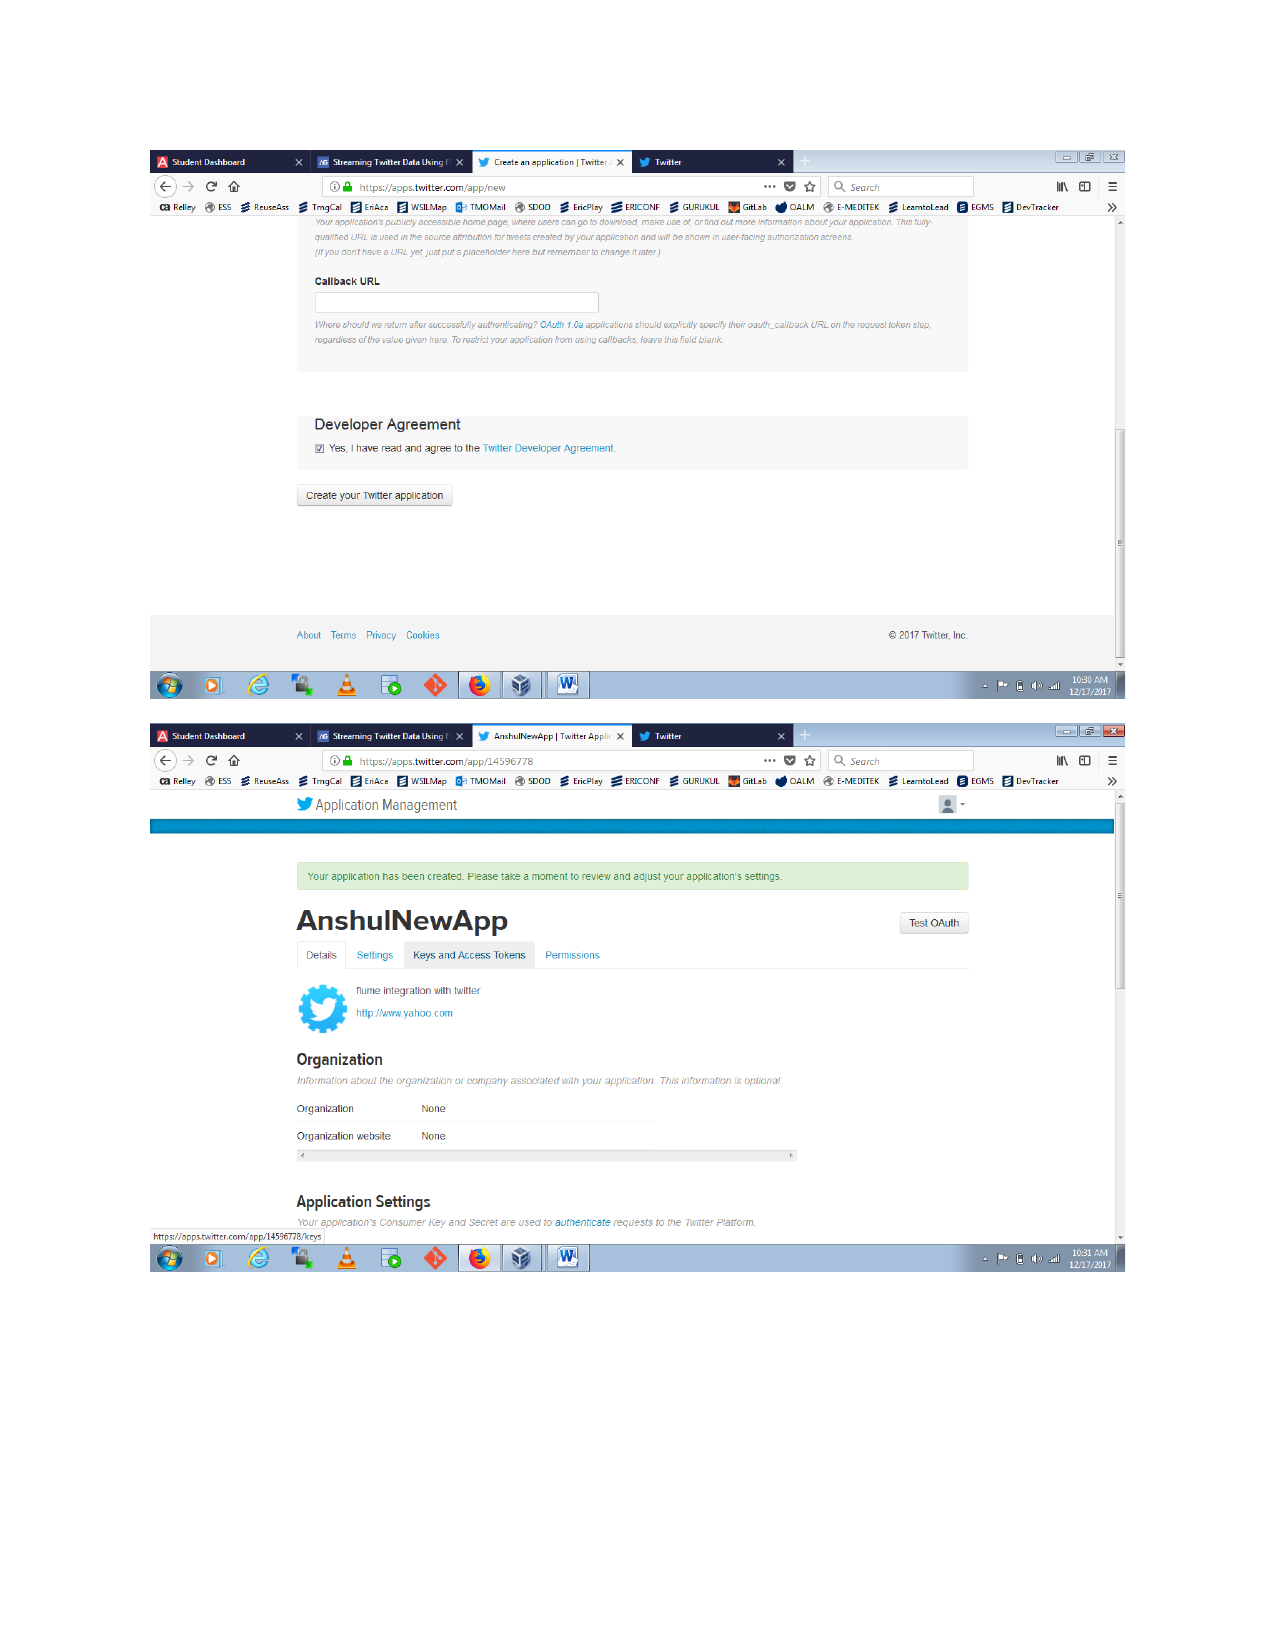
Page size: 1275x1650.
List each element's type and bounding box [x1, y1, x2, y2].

picture [150, 150, 1125, 699]
picture [150, 723, 1125, 1272]
